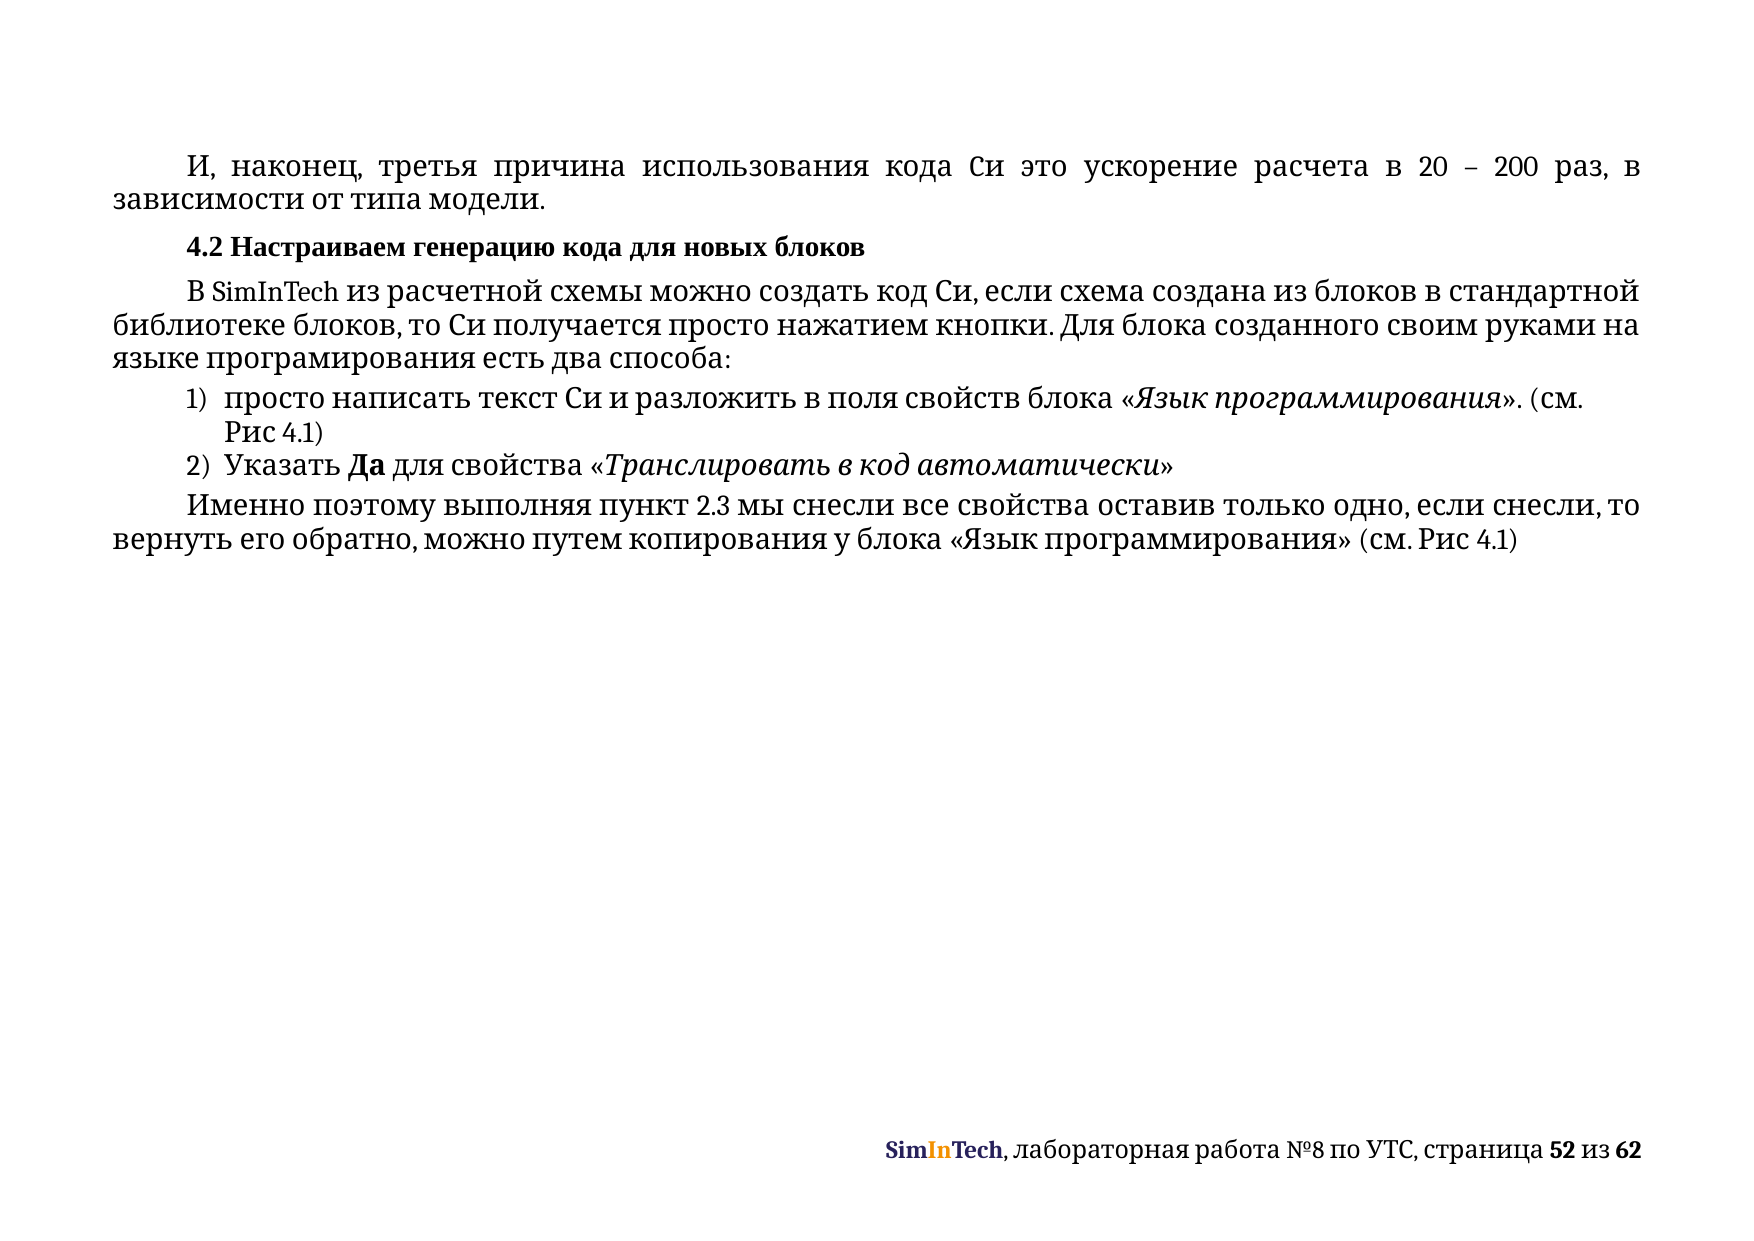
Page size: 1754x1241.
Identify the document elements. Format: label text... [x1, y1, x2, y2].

list Указать Да для свойства «Транслировать в код автоматически» [186, 449, 1641, 483]
list просто написать текст Си и разложить в поля свойств блока «Язык программирования». (см. Рис 4.1) [186, 382, 1641, 449]
text И, наконец, третья причина использования кода Cи это ускорение расчета в 20 – 200 раз, в зависимости от типа модели. [112, 150, 1641, 217]
subtitle 4.2 Настраиваем генерацию кода для новых блоков [112, 229, 1641, 263]
text Именно поэтому выполняя пункт 2.3 мы снесли все свойства оставив только одно, если снесли, то вернуть его обратно, можно путем копирования у блока «Язык программирования» (см. Рис 4.1) [112, 489, 1641, 556]
text В SimInTech из расчетной схемы можно создать код Си, если схема создана из блоков в стандартной библиотеке блоков, то Си получается просто нажатием кнопки. Для блока созданного своим руками на языке програмирования есть два способа: [112, 276, 1641, 376]
